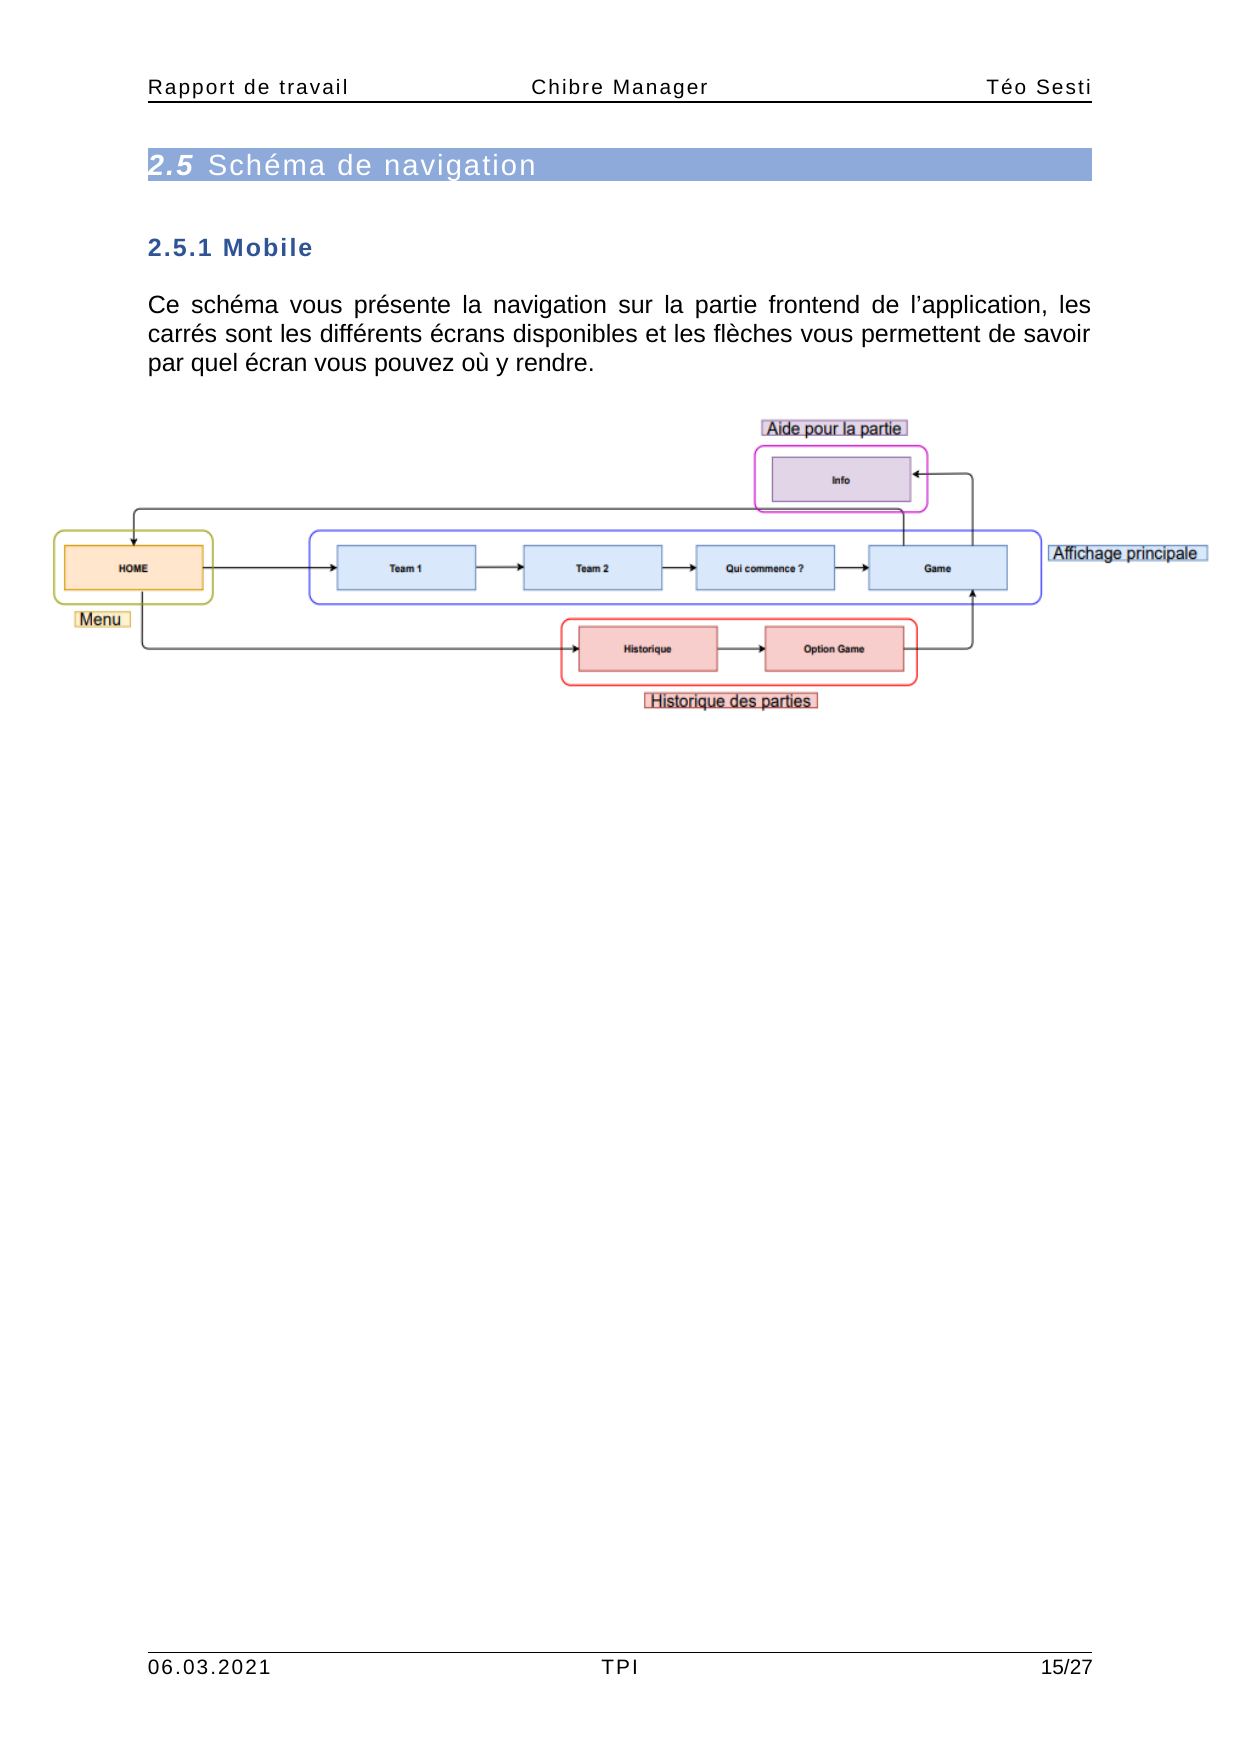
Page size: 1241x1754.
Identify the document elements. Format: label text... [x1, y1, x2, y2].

text Ce schéma vous présente la navigation sur la partie frontend de l’application, les carrés sont les différents écrans disponibles et les flèches vous permettent de savoir par quel écran vous pouvez où y rendre. [148, 291, 1092, 377]
text Schéma de navigation [148, 148, 1092, 181]
picture [24, 401, 1228, 737]
subtitle Mobile [148, 233, 1092, 262]
